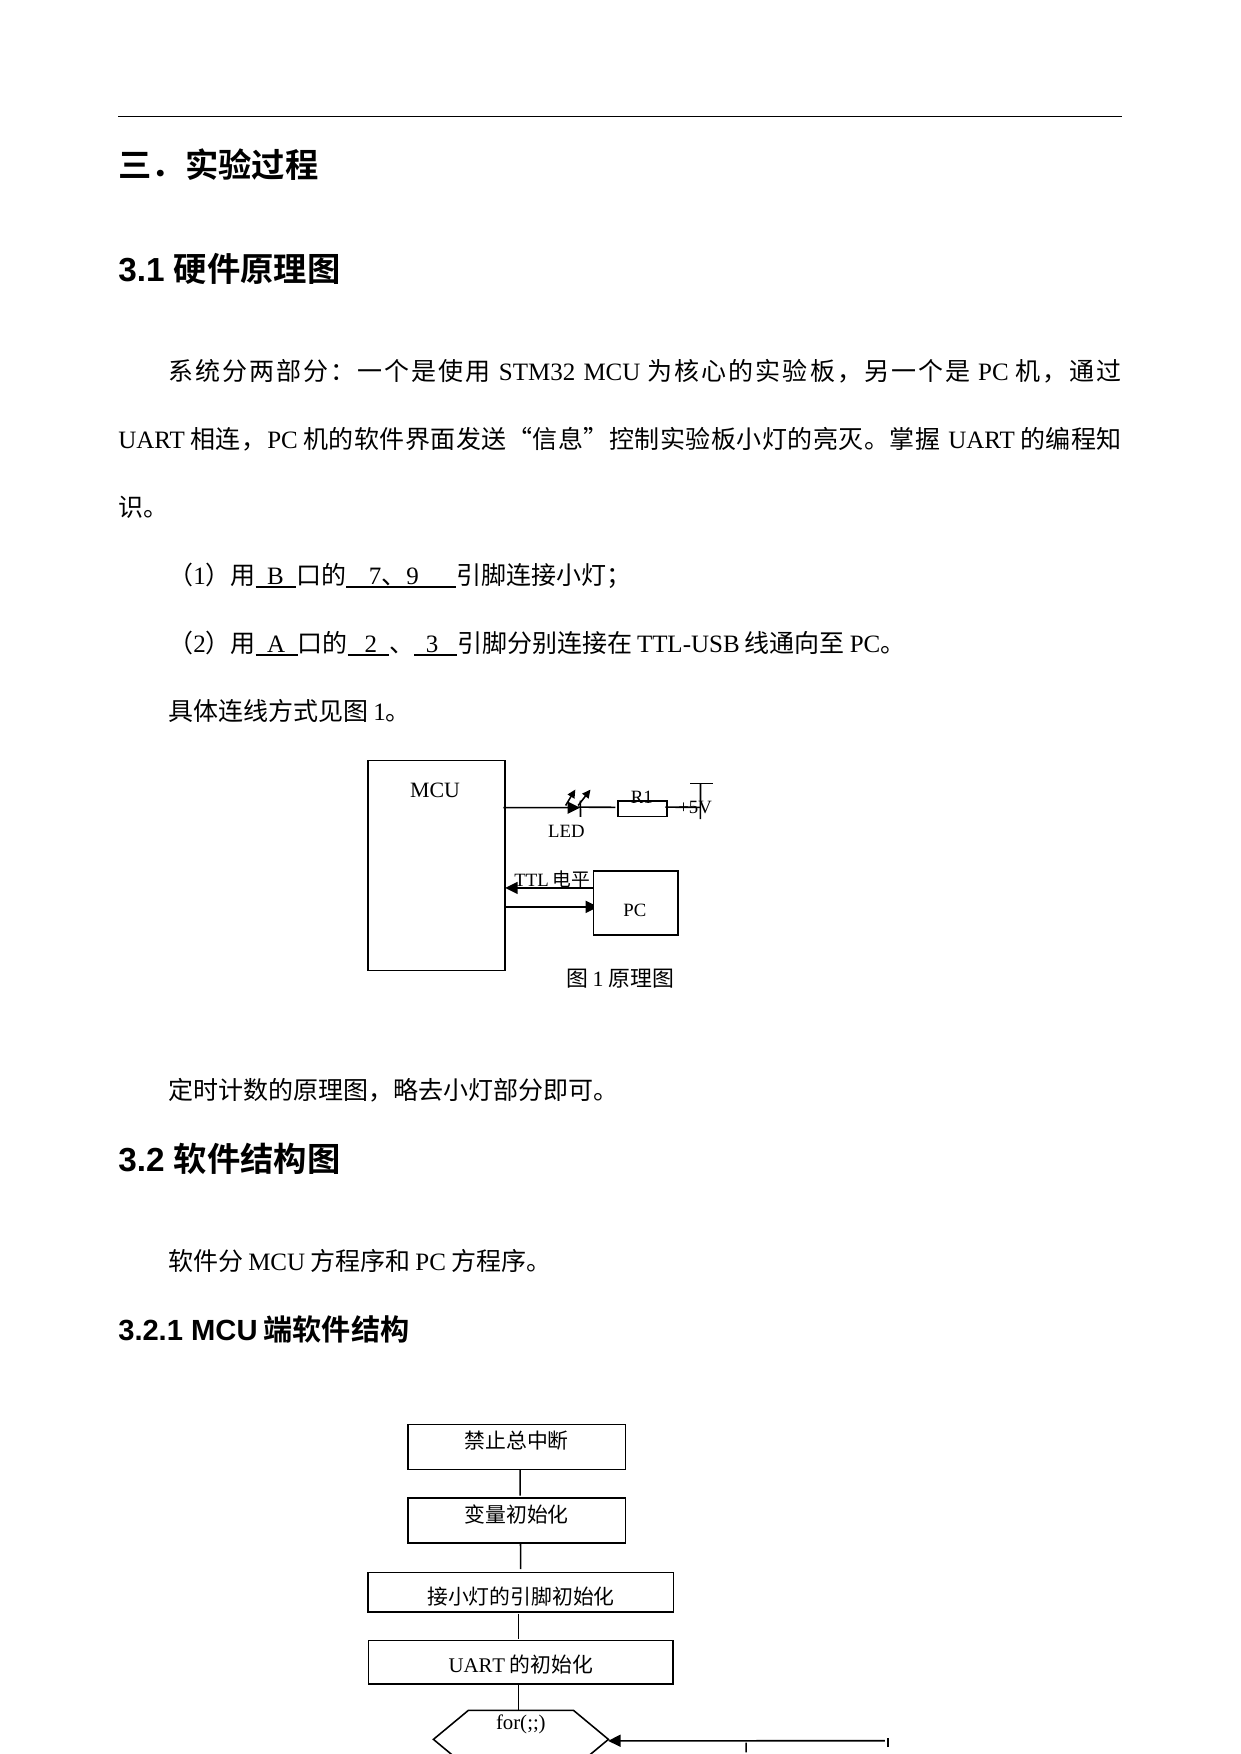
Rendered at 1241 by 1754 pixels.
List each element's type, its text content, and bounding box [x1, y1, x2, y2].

subtitle 三．实验过程 [118, 129, 1122, 197]
text 系统分两部分：一个是使用STM32 MCU为核心的实验板，另一个是PC机，通过UART相连，PC机的软件界面发送“信息”控制实验板小灯的亮灭。掌握UART的编程知识。 [118, 336, 1122, 539]
subtitle 3.1 硬件原理图 [118, 232, 1122, 300]
subtitle 3.2 软件结构图 [118, 1122, 1122, 1190]
text 定时计数的原理图，略去小灯部分即可。 [118, 1054, 1122, 1122]
subtitle 3.2.1 MCU端软件结构 [118, 1293, 1122, 1361]
text 具体连线方式见图1。 [118, 675, 1122, 743]
text （2）用 A 口的 2 、 3 引脚分别连接在TTL-USB线通向至PC。 [118, 607, 1122, 675]
text （1）用 B 口的 7、9 引脚连接小灯； [118, 539, 1122, 607]
table_header 图2 MCU端测试流程图 [189, 1392, 1051, 1625]
text 软件分MCU方程序和PC方程序。 [118, 1226, 1122, 1293]
table_header 图1 原理图 [273, 743, 967, 1054]
